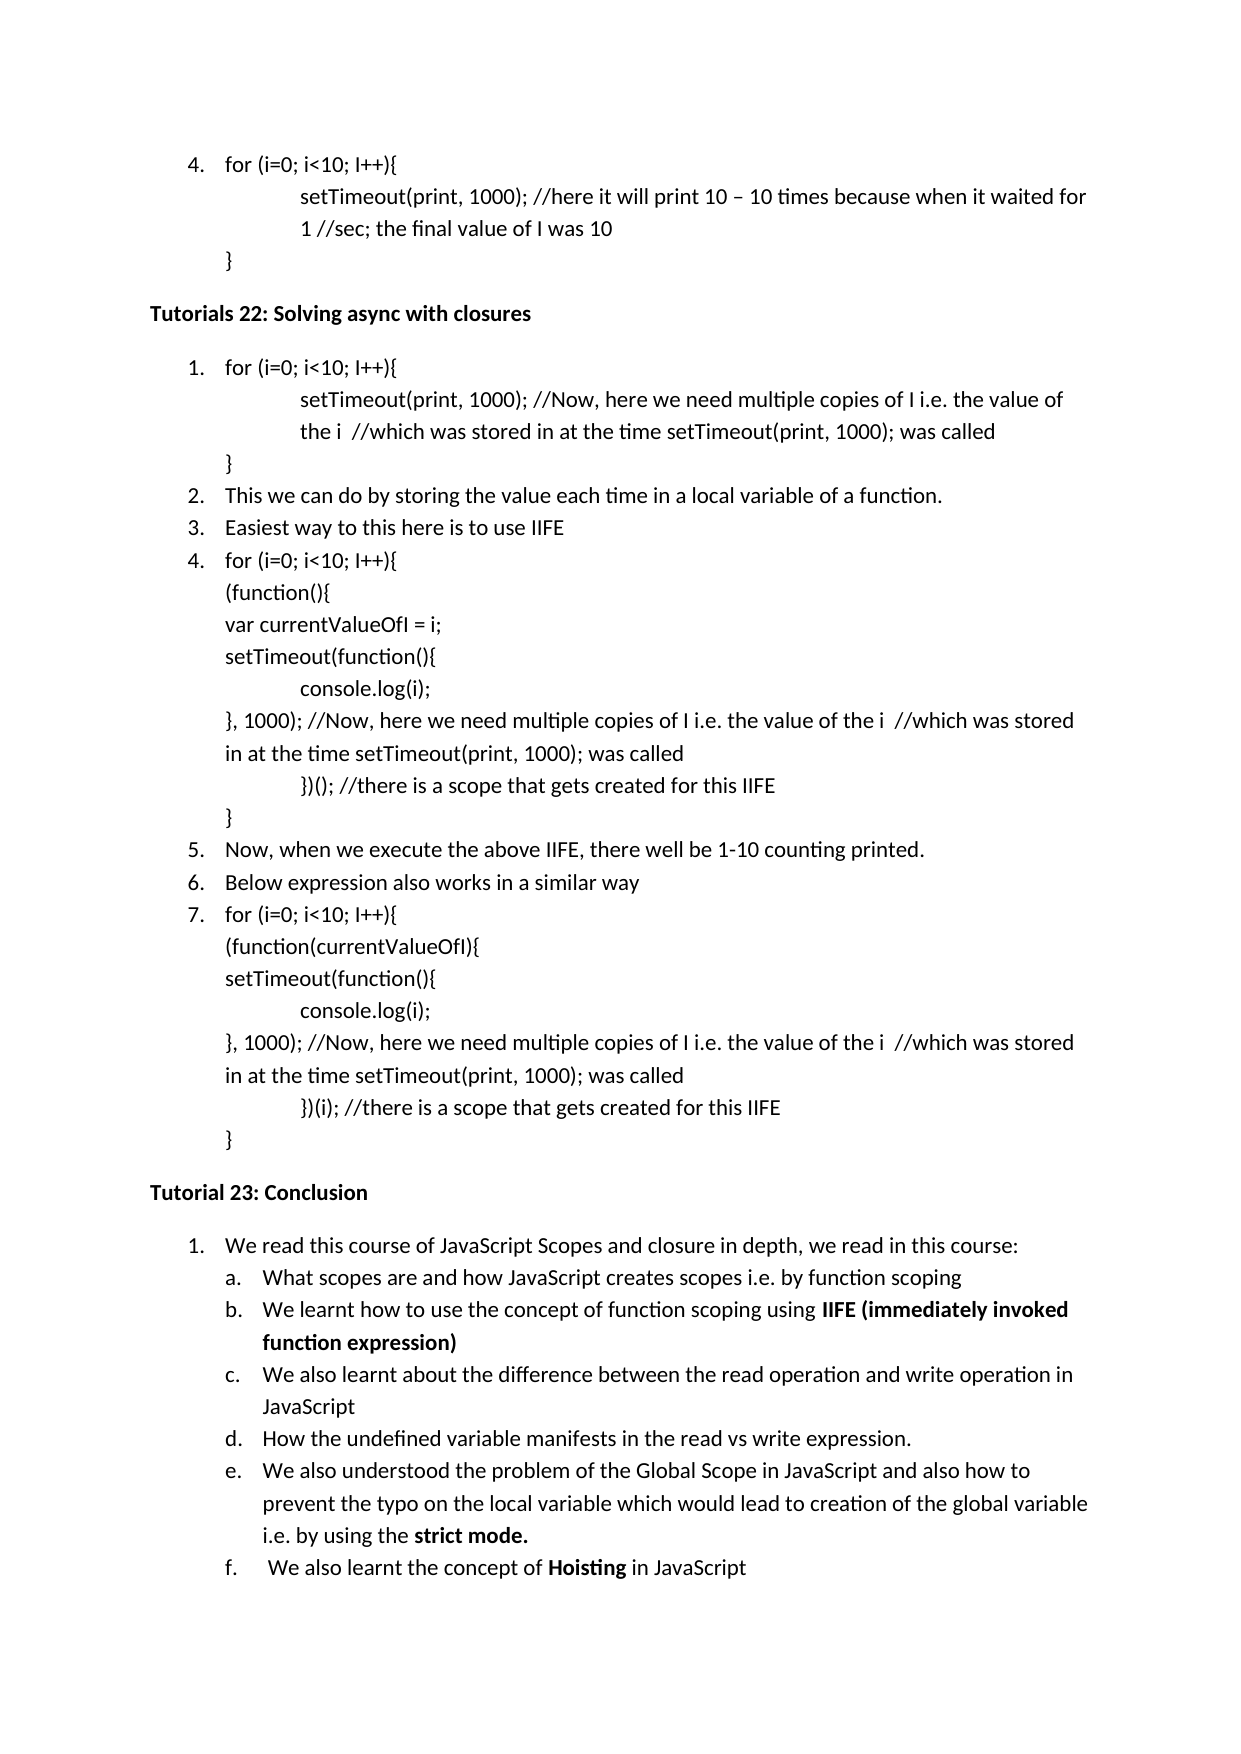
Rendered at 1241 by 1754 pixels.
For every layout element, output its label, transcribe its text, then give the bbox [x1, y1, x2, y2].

list Easiest way to this here is to use IIFE [187, 513, 1090, 542]
list We also learnt the concept of Hoisting in JavaScript [225, 1553, 1090, 1581]
list } [225, 1125, 1090, 1153]
list This we can do by storing the value each time in a local variable of a function. [187, 481, 1090, 509]
list Now, when we execute the above IIFE, there well be 1-10 counting printed. [187, 835, 1090, 863]
list setTimeout(function(){ [225, 964, 1090, 992]
list for (i=0; i<10; I++){ [187, 150, 1090, 178]
list })(i); //there is a scope that gets created for this IIFE [300, 1093, 1090, 1121]
list We also learnt about the difference between the read operation and write operation in JavaScript [225, 1360, 1090, 1420]
list for (i=0; i<10; I++){ [187, 546, 1090, 574]
list We also understood the problem of the Global Scope in JavaScript and also how to prevent the typo on the local variable which would lead to creation of the global variable i.e. by using the strict mode. [225, 1456, 1090, 1549]
list console.log(i); [300, 674, 1090, 702]
list (function(){ [225, 578, 1090, 606]
list setTimeout(function(){ [225, 642, 1090, 670]
list setTimeout(print, 1000); //Now, here we need multiple copies of I i.e. the value of the i //which was stored in at the time setTimeout(print, 1000); was called [300, 385, 1090, 445]
list (function(currentValueOfI){ [225, 932, 1090, 960]
list How the undefined variable manifests in the read vs write expression. [225, 1424, 1090, 1452]
list } [225, 247, 1090, 274]
list We learnt how to use the concept of function scoping using IIFE (immediately invoked function expression) [225, 1296, 1090, 1356]
list } [225, 803, 1090, 831]
list } [225, 449, 1090, 477]
text Tutorials 22: Solving async with closures [150, 299, 1090, 328]
text Tutorial 23: Conclusion [150, 1178, 1090, 1206]
list console.log(i); [300, 996, 1090, 1024]
list for (i=0; i<10; I++){ [187, 353, 1090, 381]
list We read this course of JavaScript Scopes and closure in depth, we read in this course: [187, 1231, 1090, 1259]
list })(); //there is a scope that gets created for this IIFE [300, 771, 1090, 799]
list }, 1000); //Now, here we need multiple copies of I i.e. the value of the i //which was stored in at the time setTimeout(print, 1000); was called [225, 1028, 1090, 1089]
list }, 1000); //Now, here we need multiple copies of I i.e. the value of the i //which was stored in at the time setTimeout(print, 1000); was called [225, 707, 1090, 767]
list Below expression also works in a similar way [187, 868, 1090, 896]
list for (i=0; i<10; I++){ [187, 900, 1090, 928]
list What scopes are and how JavaScript creates scopes i.e. by function scoping [225, 1263, 1090, 1291]
list var currentValueOfI = i; [225, 610, 1090, 638]
list setTimeout(print, 1000); //here it will print 10 – 10 times because when it waited for 1 //sec; the final value of I was 10 [300, 182, 1090, 242]
